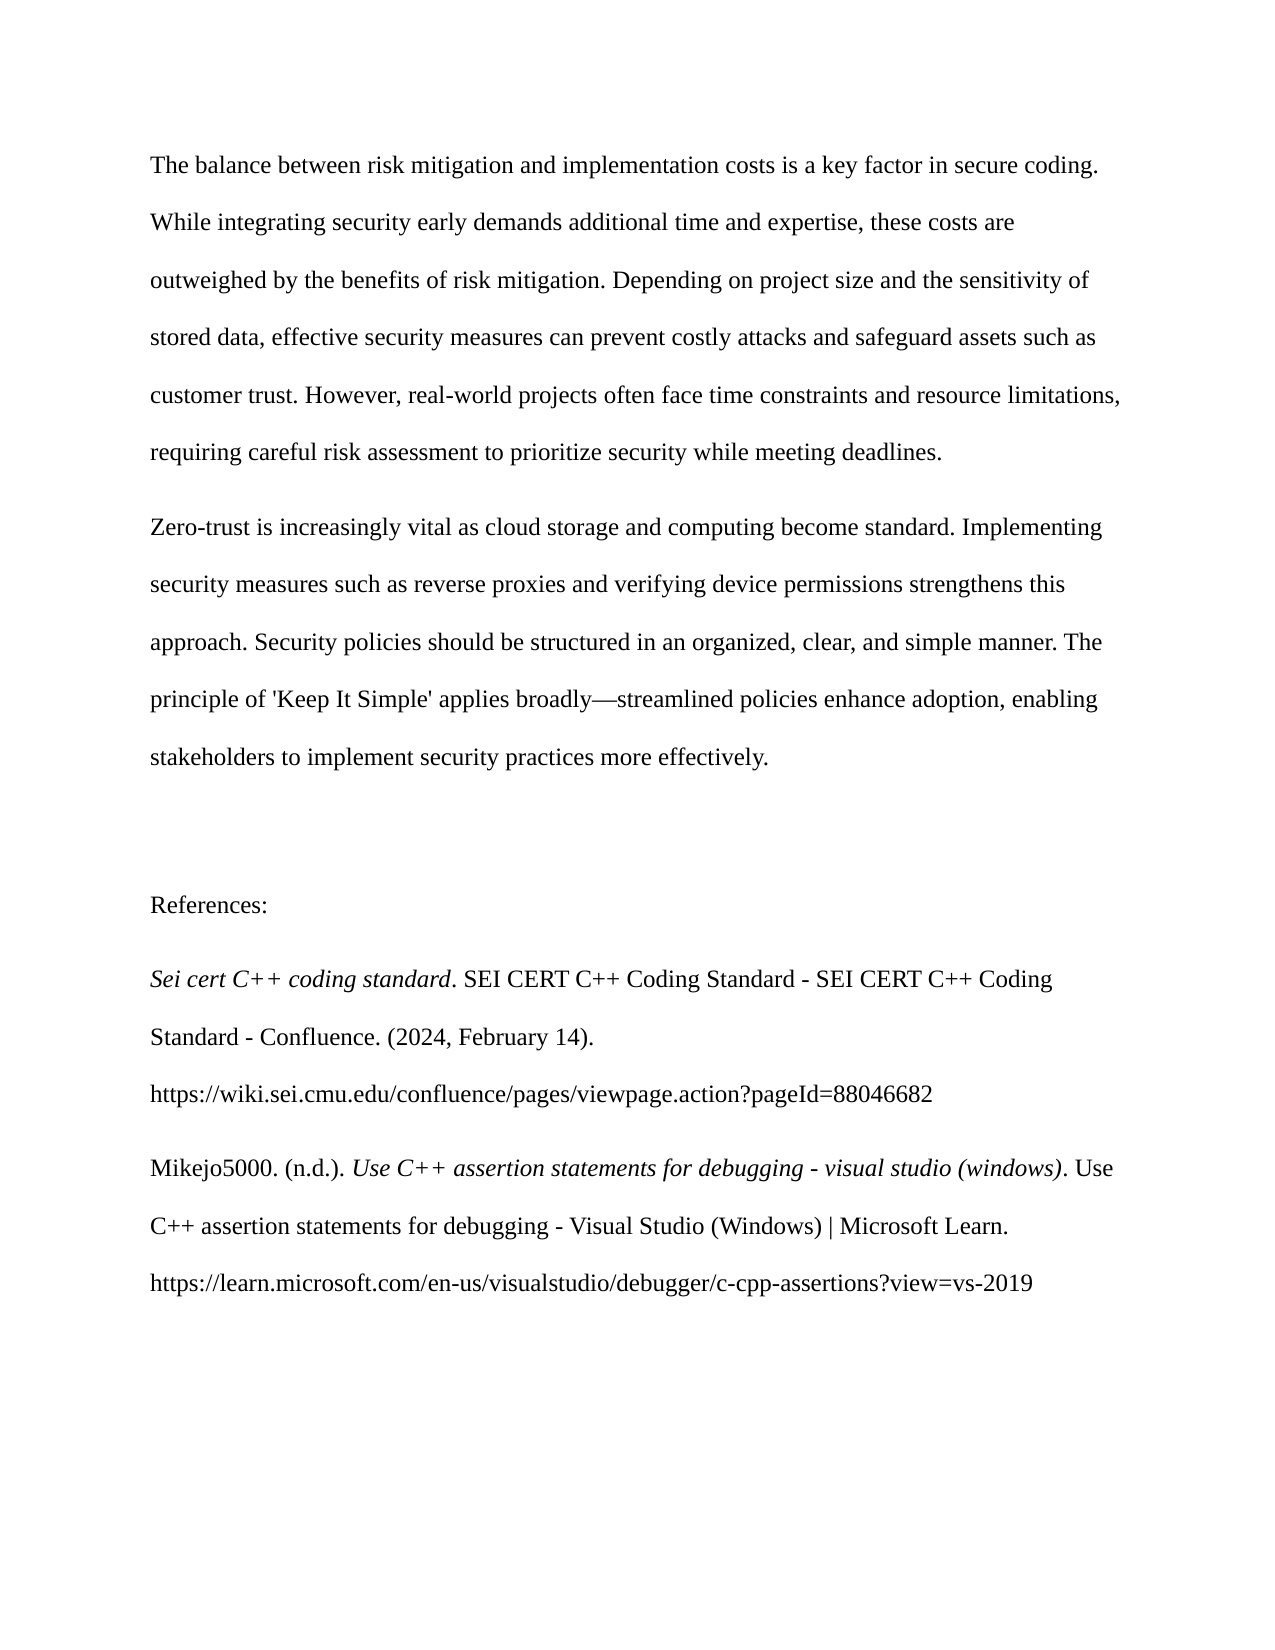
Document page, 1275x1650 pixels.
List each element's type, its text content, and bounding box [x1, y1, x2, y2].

text References: [150, 890, 1125, 919]
text The balance between risk mitigation and implementation costs is a key factor in secure coding. While integrating security early demands additional time and expertise, these costs are outweighed by the benefits of risk mitigation. Depending on project size and the sensitivity of stored data, effective security measures can prevent costly attacks and safeguard assets such as customer trust. However, real-world projects often face time constraints and resource limitations, requiring careful risk assessment to prioritize security while meeting deadlines. [150, 150, 1125, 466]
text Mikejo5000. (n.d.). Use C++ assertion statements for debugging - visual studio (windows). Use C++ assertion statements for debugging - Visual Studio (Windows) | Microsoft Learn. https://learn.microsoft.com/en-us/visualstudio/debugger/c-cpp-assertions?view=vs-2019 [150, 1153, 1125, 1297]
text Sei cert C++ coding standard. SEI CERT C++ Coding Standard - SEI CERT C++ Coding Standard - Confluence. (2024, February 14). https://wiki.sei.cmu.edu/confluence/pages/viewpage.action?pageId=88046682 [150, 964, 1125, 1108]
text Zero-trust is increasingly vital as cloud storage and computing become standard. Implementing security measures such as reverse proxies and verifying device permissions strengthens this approach. Security policies should be structured in an organized, clear, and simple manner. The principle of 'Keep It Simple' applies broadly—streamlined policies enhance adoption, enabling stakeholders to implement security practices more effectively. [150, 512, 1125, 770]
